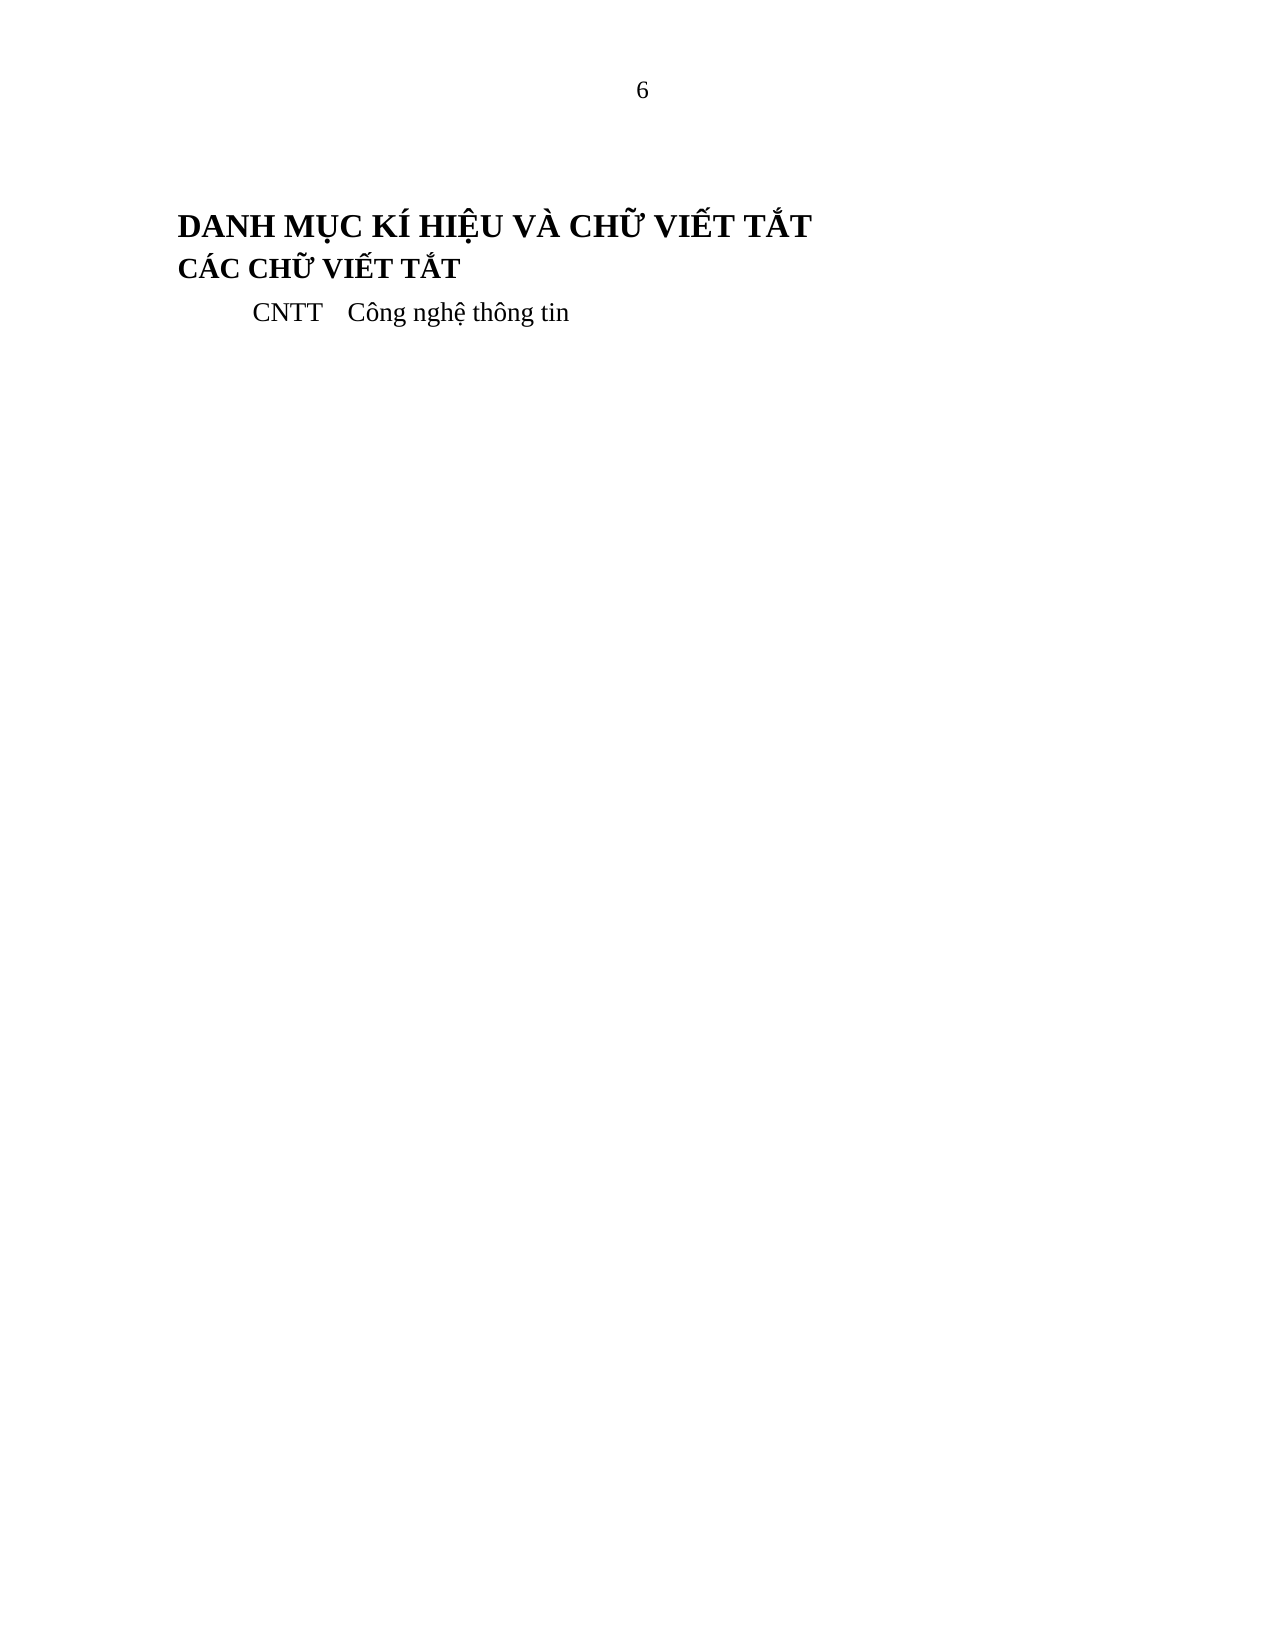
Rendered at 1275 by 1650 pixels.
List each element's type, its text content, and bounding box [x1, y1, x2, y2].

text CNTT Công nghệ thông tin [177, 296, 1107, 327]
text DANH MỤC KÍ HIỆU VÀ CHỮ VIẾT TẮT [177, 207, 1107, 245]
text CÁC CHỮ VIẾT TẮT [177, 251, 1107, 285]
